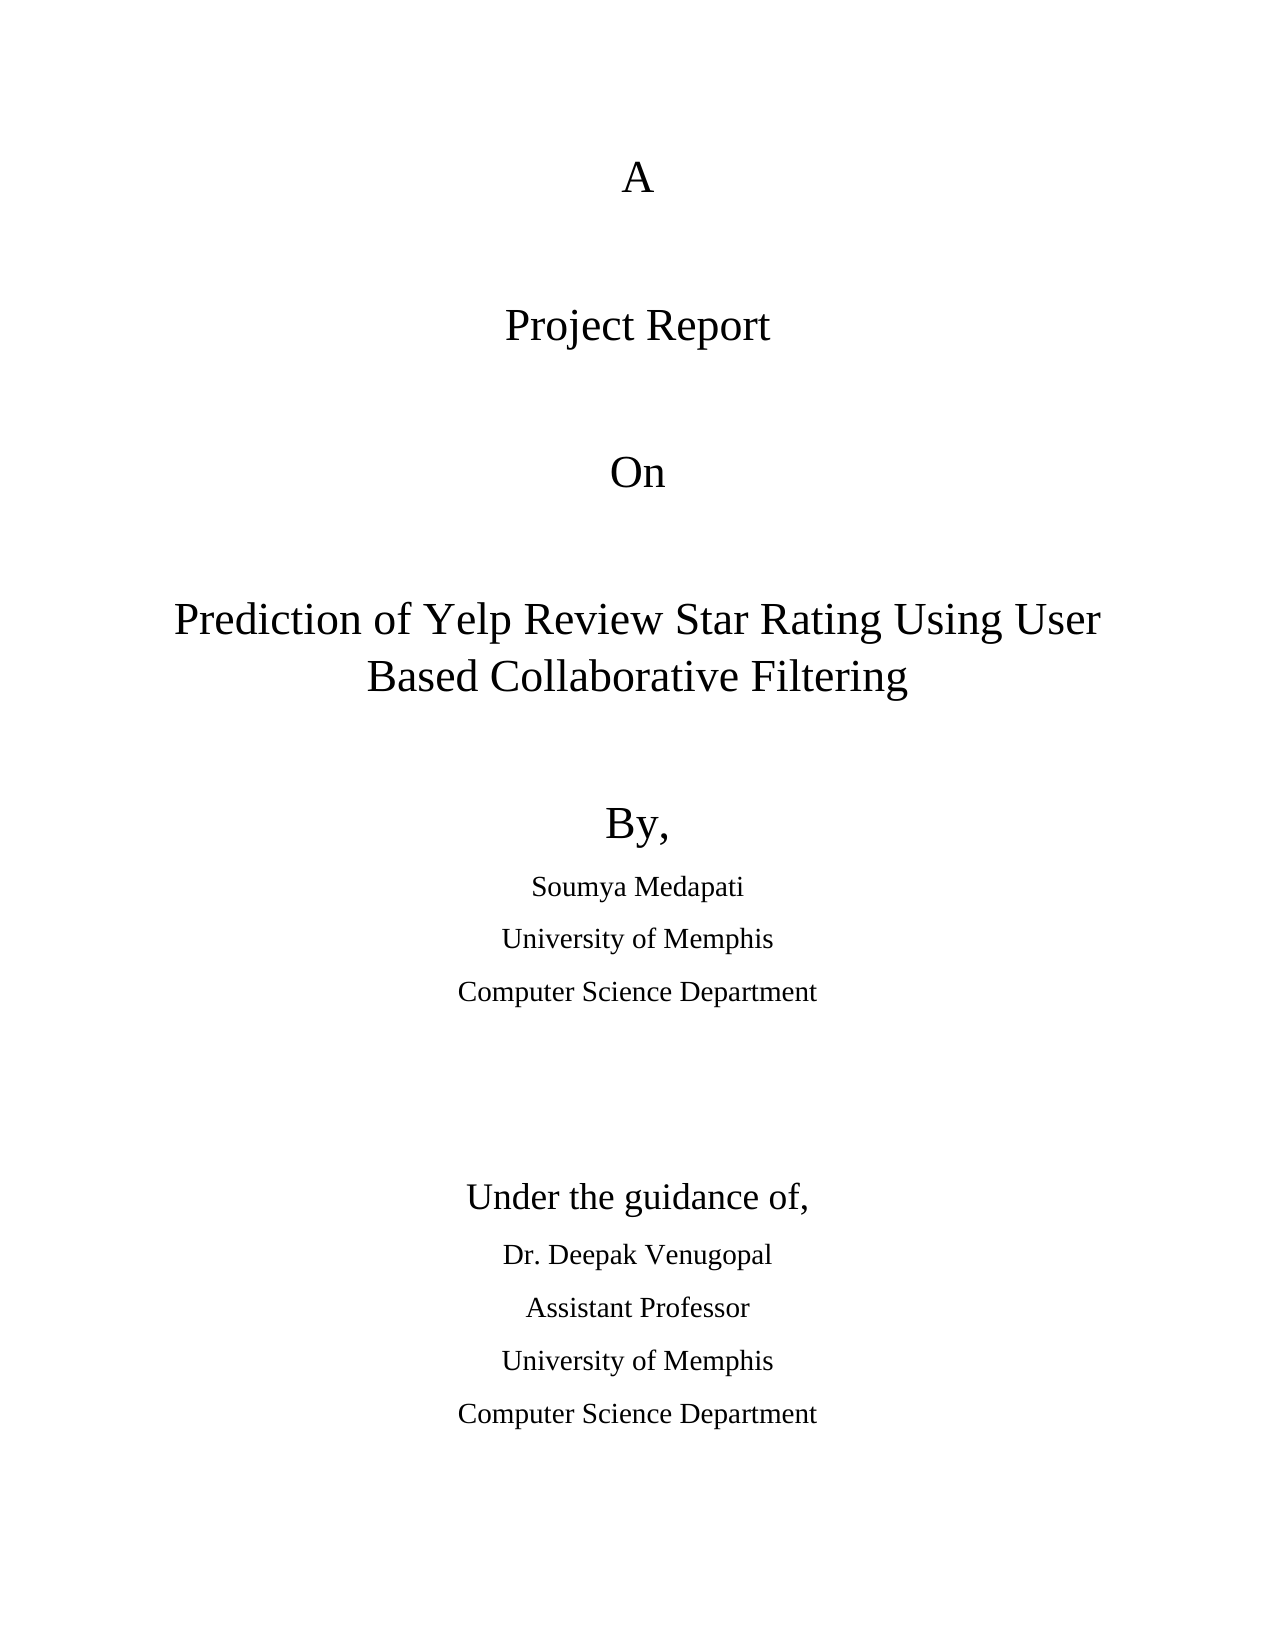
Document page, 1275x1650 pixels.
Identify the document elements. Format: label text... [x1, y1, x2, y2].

text Prediction of Yelp Review Star Rating Using User Based Collaborative Filtering [150, 591, 1125, 701]
text Under the guidance of, [150, 1174, 1125, 1217]
text A [150, 150, 1125, 203]
text Computer Science Department [150, 974, 1125, 1008]
text University of Memphis [150, 922, 1125, 955]
text Soumya Medapati [150, 869, 1125, 902]
text University of Memphis [150, 1343, 1125, 1377]
text On [150, 444, 1125, 497]
text Project Report [150, 297, 1125, 350]
text Assistant Professor [150, 1290, 1125, 1324]
text By, [150, 795, 1125, 848]
text Dr. Deepak Venugopal [150, 1237, 1125, 1271]
text Computer Science Department [150, 1396, 1125, 1429]
